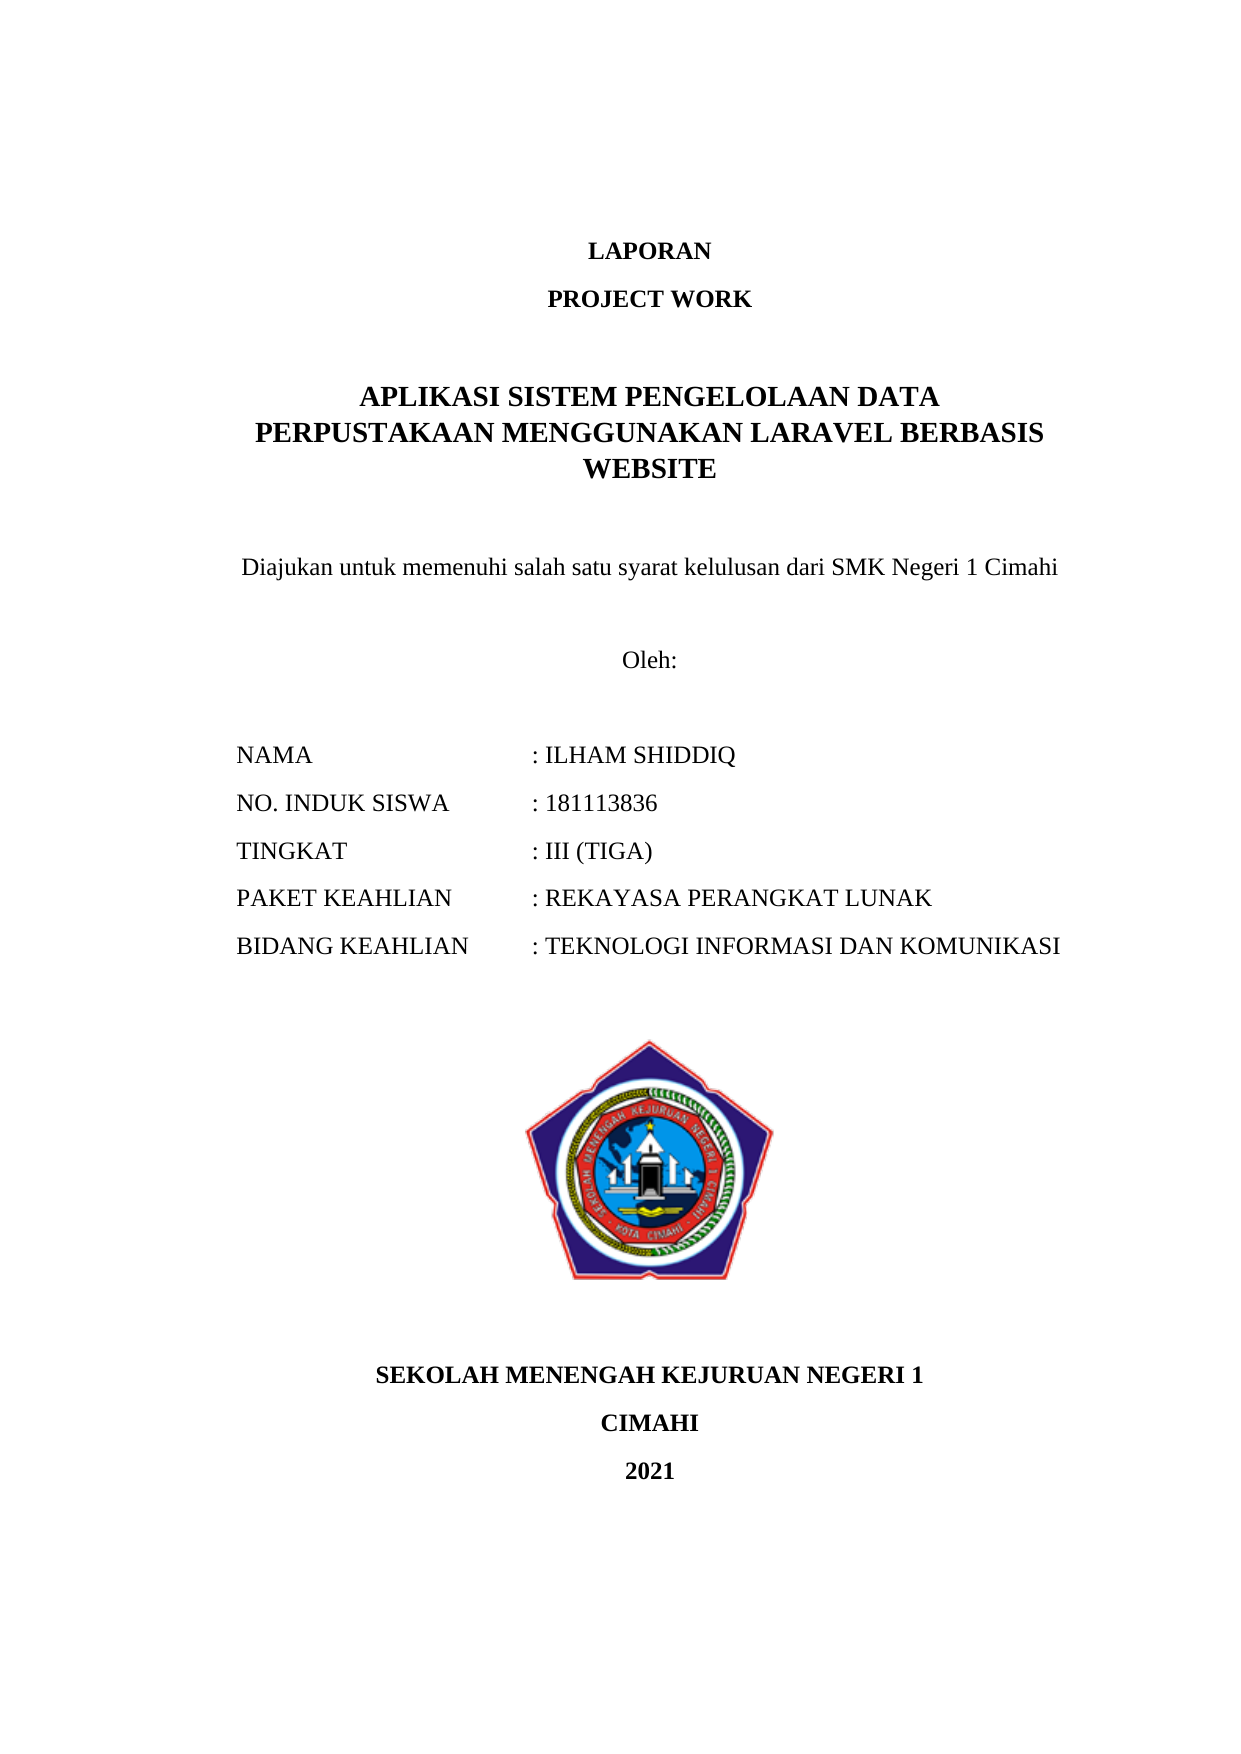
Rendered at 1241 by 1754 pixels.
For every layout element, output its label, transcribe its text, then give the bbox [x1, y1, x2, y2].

text TINGKAT : III (TIGA) [236, 836, 1063, 864]
text SEKOLAH MENENGAH KEJURUAN NEGERI 1 [236, 1360, 1063, 1389]
text NAMA : ILHAM SHIDDIQ [236, 740, 1063, 769]
text Diajukan untuk memenuhi salah satu syarat kelulusan dari SMK Negeri 1 Cimahi [236, 552, 1063, 581]
picture [502, 1026, 797, 1294]
text 2021 [236, 1456, 1063, 1484]
text CIMAHI [236, 1408, 1063, 1437]
text PROJECT WORK [236, 284, 1063, 313]
text BIDANG KEAHLIAN : TEKNOLOGI INFORMASI DAN KOMUNIKASI [236, 931, 1063, 960]
text APLIKASI SISTEM PENGELOLAAN DATA PERPUSTAKAAN MENGGUNAKAN LARAVEL BERBASIS WEBSITE [236, 379, 1063, 485]
text LAPORAN [236, 236, 1063, 265]
text Oleh: [236, 645, 1063, 674]
text NO. INDUK SISWA : 181113836 [236, 788, 1063, 817]
text PAKET KEAHLIAN : REKAYASA PERANGKAT LUNAK [236, 883, 1063, 912]
